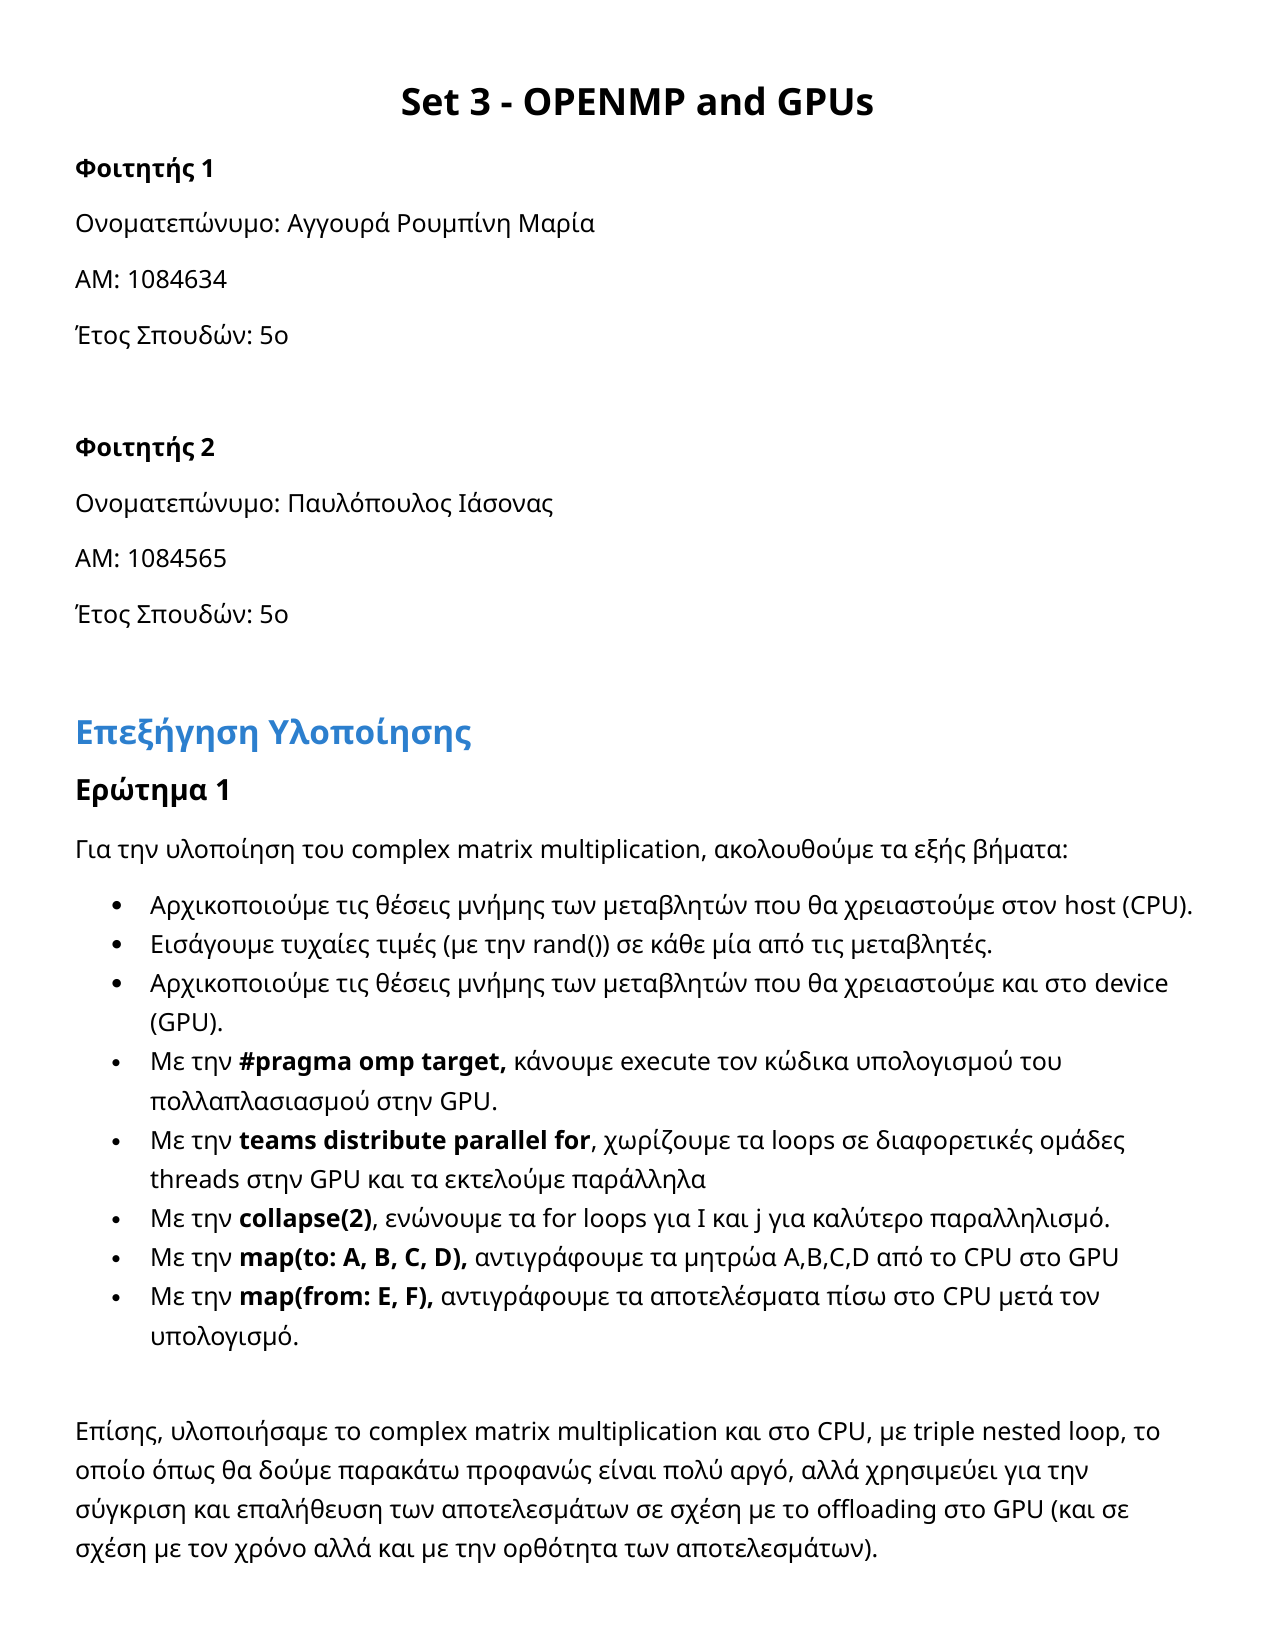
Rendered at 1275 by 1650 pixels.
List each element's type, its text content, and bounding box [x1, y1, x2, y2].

list Με την teams distribute parallel for, χωρίζουμε τα loops σε διαφορετικές ομάδες threads στην GPU και τα εκτελούμε παράλληλα [112, 1122, 1200, 1196]
text Ερώτημα 1 [75, 769, 1200, 809]
text Έτος Σπουδών: 5ο [75, 597, 1200, 631]
text ΑΜ: 1084565 [75, 541, 1200, 575]
list Με την map(to: A, B, C, D), αντιγράφουμε τα μητρώα A,B,C,D από το CPU στο GPU [112, 1240, 1200, 1274]
list Με την collapse(2), ενώνουμε τα for loops για I και j για καλύτερο παραλληλισμό. [112, 1201, 1200, 1235]
list Εισάγουμε τυχαίες τιμές (με την rand()) σε κάθε μία από τις μεταβλητές. [112, 926, 1200, 961]
text Επίσης, υλοποιήσαμε το complex matrix multiplication και στο CPU, με triple nested loop, το οποίο όπως θα δούμε παρακάτω προφανώς είναι πολύ αργό, αλλά χρησιμεύει για την σύγκριση και επαλήθευση των αποτελεσμάτων σε σχέση με το offloading στο GPU (και σε σχέση με τον χρόνο αλλά και με την ορθότητα των αποτελεσμάτων). [75, 1413, 1200, 1565]
text Ονοματεπώνυμο: Παυλόπουλος Ιάσονας [75, 485, 1200, 519]
text ΑΜ: 1084634 [75, 262, 1200, 296]
subtitle Επεξήγηση Υλοποίησης [75, 709, 1200, 754]
text Έτος Σπουδών: 5ο [75, 318, 1200, 352]
list Αρχικοποιούμε τις θέσεις μνήμης των μεταβλητών που θα χρειαστούμε και στο device (GPU). [112, 966, 1200, 1039]
text Για την υλοποίηση του complex matrix multiplication, ακολουθούμε τα εξής βήματα: [75, 831, 1200, 866]
list Με την #pragma omp target, κάνουμε execute τον κώδικα υπολογισμού του πολλαπλασιασμού στην GPU. [112, 1044, 1200, 1117]
list Με την map(from: E, F), αντιγράφουμε τα αποτελέσματα πίσω στο CPU μετά τον υπολογισμό. [112, 1279, 1200, 1352]
text Set 3 - OPENMP and GPUs [75, 75, 1200, 126]
text Ονοματεπώνυμο: Αγγουρά Ρουμπίνη Μαρία [75, 206, 1200, 240]
text Φοιτητής 2 [75, 429, 1200, 463]
list Αρχικοποιούμε τις θέσεις μνήμης των μεταβλητών που θα χρειαστούμε στον host (CPU). [112, 887, 1200, 921]
text Φοιτητής 1 [75, 150, 1200, 184]
